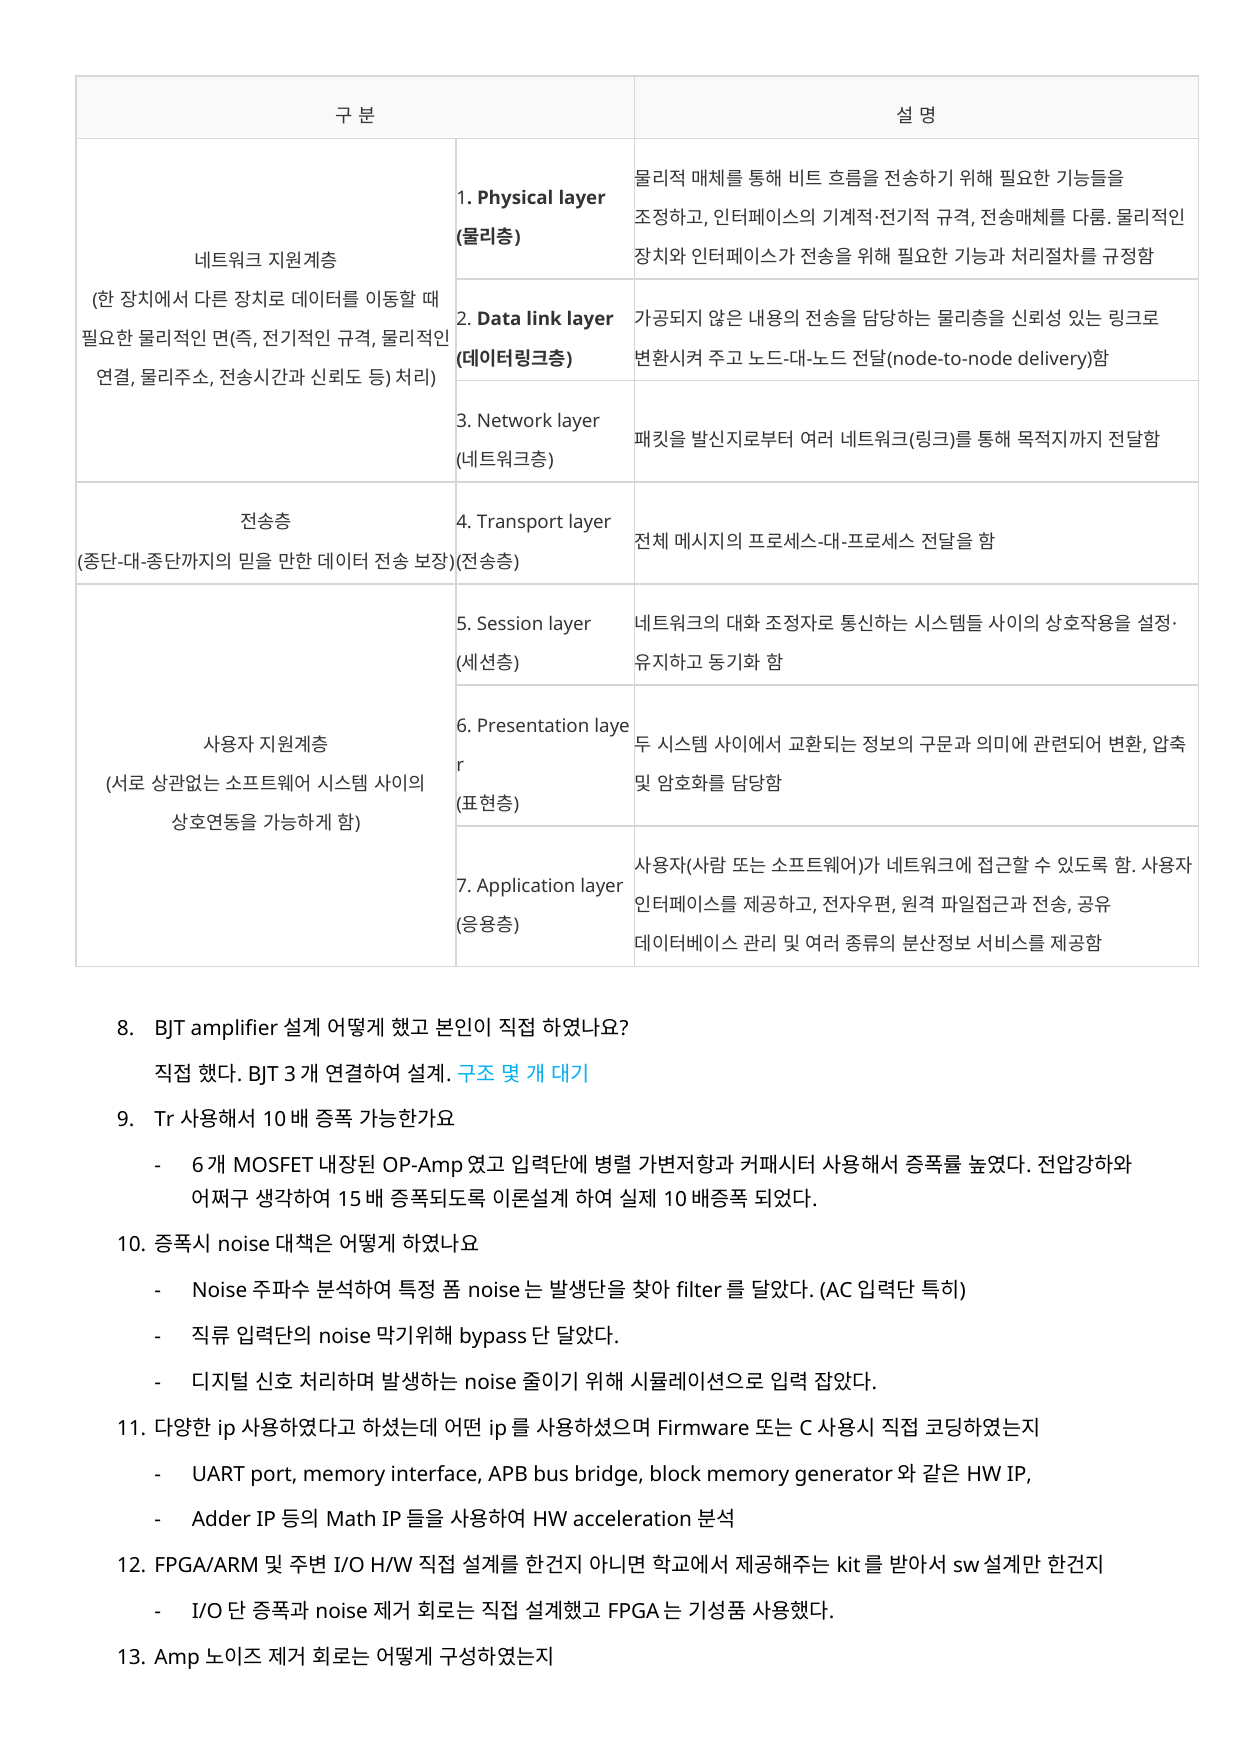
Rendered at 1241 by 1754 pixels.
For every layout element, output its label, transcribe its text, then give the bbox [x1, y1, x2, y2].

list I/O단 증폭과 noise 제거 회로는 직접 설계했고 FPGA는 기성품 사용했다. [154, 1594, 1165, 1624]
list 디지털 신호 처리하며 발생하는 noise 줄이기 위해 시뮬레이션으로 입력 잡았다. [154, 1365, 1165, 1395]
list Tr 사용해서 10배 증폭 가능한가요 [117, 1103, 1165, 1133]
table_cell 7. Application layer (응용층) [457, 827, 634, 966]
table_cell 3. Network layer (네트워크층) [457, 381, 634, 481]
list Noise 주파수 분석하여 특정 폼 noise는 발생단을 찾아 filter를 달았다. (AC 입력단 특히) [154, 1273, 1165, 1304]
list FPGA/ARM 및 주변 I/O H/W 직접 설계를 한건지 아니면 학교에서 제공해주는 kit를 받아서 sw설계만 한건지 [117, 1548, 1165, 1579]
list Adder IP 등의 Math IP들을 사용하여 HW acceleration 분석 [154, 1503, 1165, 1533]
table_cell 전체 메시지의 프로세스-대-프로세스 전달을 함 [635, 483, 1198, 583]
table_cell 사용자 지원계층 (서로 상관없는 소프트웨어 시스템 사이의 상호연동을 가능하게 함) [77, 585, 455, 966]
table_cell 네트워크의 대화 조정자로 통신하는 시스템들 사이의 상호작용을 설정·유지하고 동기화 함 [635, 585, 1198, 684]
table_cell 5. Session layer (세션층) [457, 585, 634, 684]
table_cell 네트워크 지원계층 (한 장치에서 다른 장치로 데이터를 이동할 때 필요한 물리적인 면(즉, 전기적인 규격, 물리적인 연결, 물리주소, 전송시간과 신뢰도 등) 처리) [77, 139, 455, 481]
table_cell 사용자(사람 또는 소프트웨어)가 네트워크에 접근할 수 있도록 함. 사용자 인터페이스를 제공하고, 전자우편, 원격 파일접근과 전송, 공유 데이터베이스 관리 및 여러 종류의 분산정보 서비스를 제공함 [635, 827, 1198, 966]
list Amp 노이즈 제거 회로는 어떻게 구성하였는지 [117, 1640, 1165, 1670]
list 증폭시 noise 대책은 어떻게 하였나요 [117, 1228, 1165, 1258]
table_cell 두 시스템 사이에서 교환되는 정보의 구문과 의미에 관련되어 변환, 압축 및 암호화를 담당함 [635, 686, 1198, 825]
table_cell 가공되지 않은 내용의 전송을 담당하는 물리층을 신뢰성 있는 링크로 변환시켜 주고 노드-대-노드 전달(node-to-node delivery)함 [635, 280, 1198, 380]
table_cell 2. Data link layer (데이터링크층) [457, 280, 634, 380]
table_header 구 분 [77, 77, 634, 137]
list 6개 MOSFET 내장된 OP-Amp였고 입력단에 병렬 가변저항과 커패시터 사용해서 증폭률 높였다. 전압강하와 어쩌구 생각하여 15배 증폭되도록 이론설계 하여 실제 10배증폭 되었다. [154, 1148, 1165, 1212]
table_cell 6. Presentation layer (표현층) [457, 686, 634, 825]
table_cell 물리적 매체를 통해 비트 흐름을 전송하기 위해 필요한 기능들을 조정하고, 인터페이스의 기계적·전기적 규격, 전송매체를 다룸. 물리적인 장치와 인터페이스가 전송을 위해 필요한 기능과 처리절차를 규정함 [635, 139, 1198, 278]
table_cell 패킷을 발신지로부터 여러 네트워크(링크)를 통해 목적지까지 전달함 [635, 381, 1198, 481]
list 직접 했다. BJT 3개 연결하여 설계. 구조 몇 개 대기 [154, 1057, 1165, 1087]
table_cell 전송층 (종단-대-종단까지의 믿을 만한 데이터 전송 보장) [77, 483, 455, 583]
list 다양한 ip 사용하였다고 하셨는데 어떤 ip를 사용하셨으며 Firmware 또는 C 사용시 직접 코딩하였는지 [117, 1411, 1165, 1441]
table_header 설 명 [635, 77, 1198, 137]
table_cell 1. Physical layer (물리층) [457, 139, 634, 278]
list 직류 입력단의 noise 막기위해 bypass단 달았다. [154, 1319, 1165, 1349]
list UART port, memory interface, APB bus bridge, block memory generator와 같은 HW IP, [154, 1457, 1165, 1487]
list BJT amplifier 설계 어떻게 했고 본인이 직접 하였나요? [117, 1011, 1165, 1041]
table_cell 4. Transport layer (전송층) [457, 483, 634, 583]
